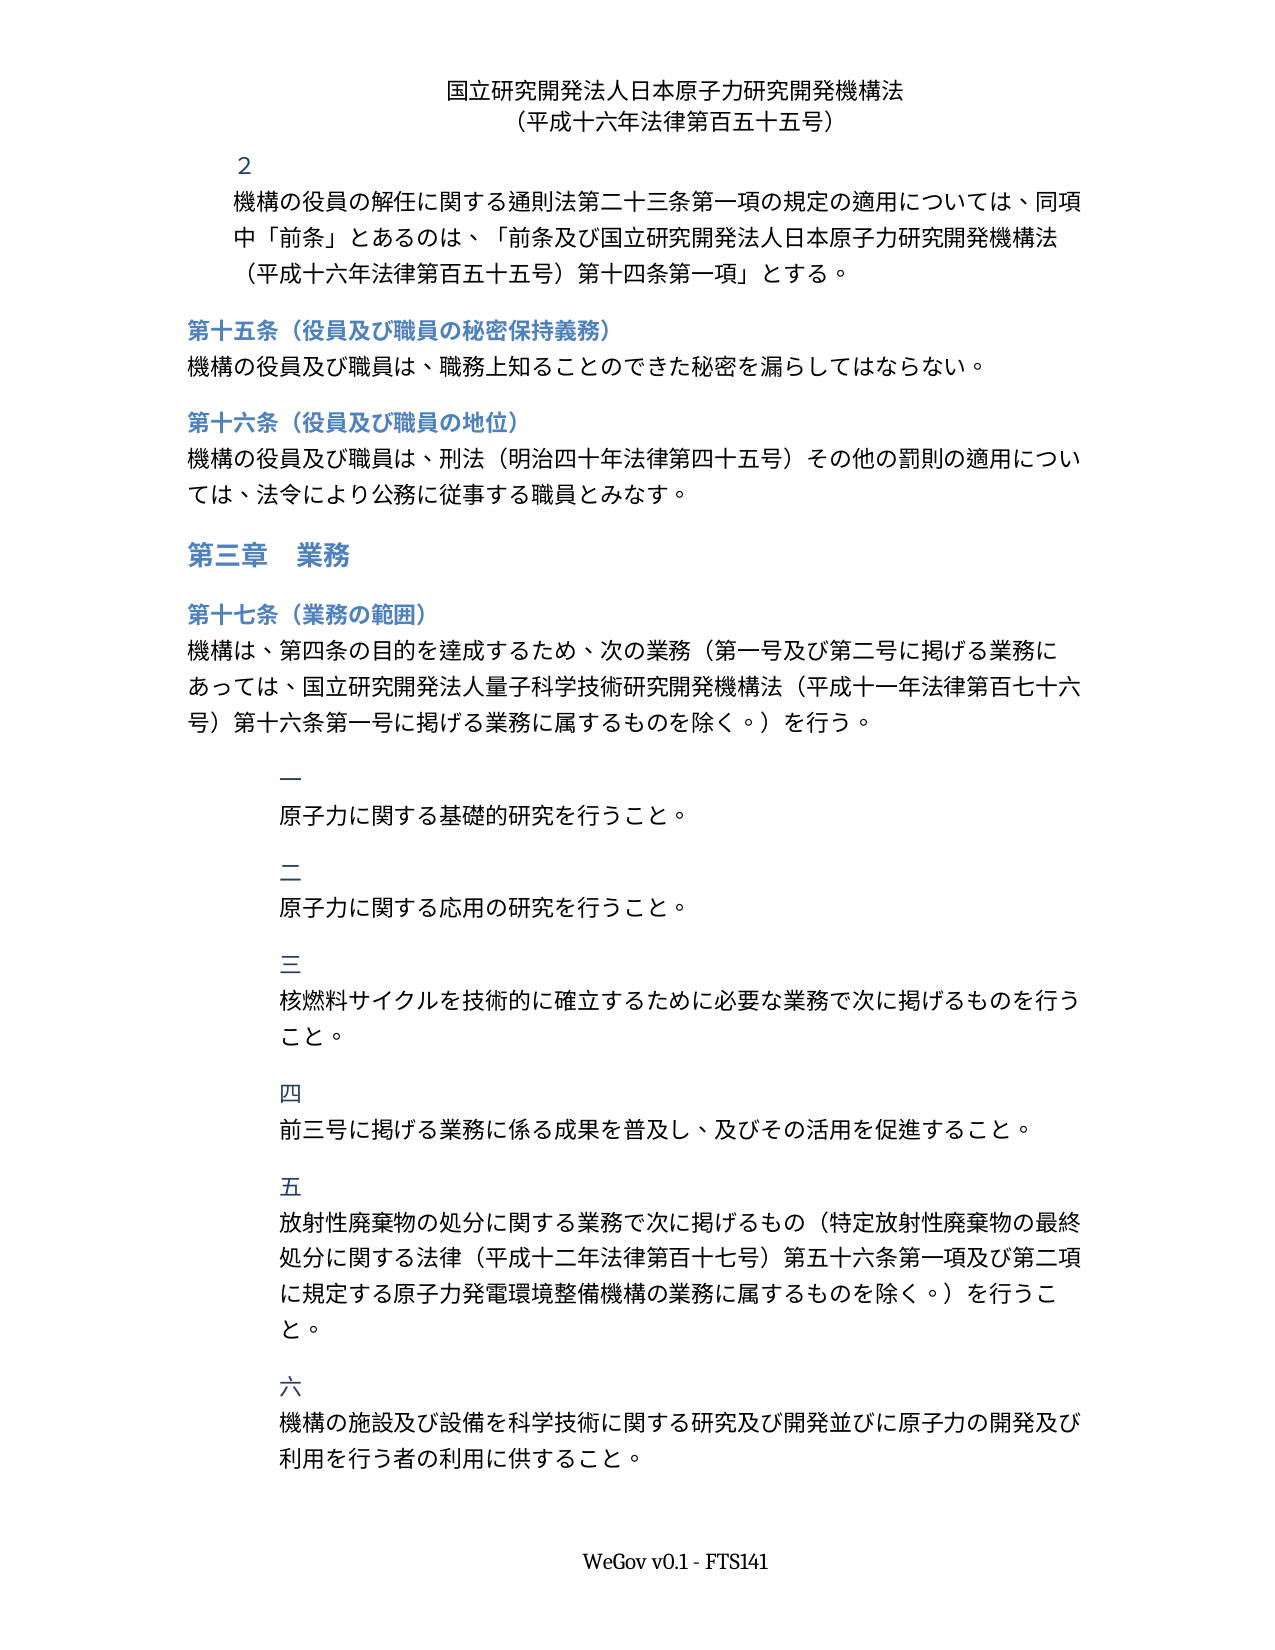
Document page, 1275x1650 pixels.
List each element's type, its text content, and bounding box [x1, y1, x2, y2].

subtitle 一 [279, 764, 1087, 795]
text 原子力に関する基礎的研究を行うこと。 [279, 800, 1087, 831]
subtitle 第十六条（役員及び職員の地位） [187, 407, 1087, 438]
text 機構の役員及び職員は、刑法（明治四十年法律第四十五号）その他の罰則の適用については、法令により公務に従事する職員とみなす。 [187, 443, 1087, 510]
subtitle 第十五条（役員及び職員の秘密保持義務） [187, 314, 1087, 346]
subtitle 第三章 業務 [187, 536, 1087, 573]
text 放射性廃棄物の処分に関する業務で次に掲げるもの（特定放射性廃棄物の最終処分に関する法律（平成十二年法律第百十七号）第五十六条第一項及び第二項に規定する原子力発電環境整備機構の業務に属するものを除く。）を行うこと。 [279, 1206, 1087, 1346]
text 機構の役員の解任に関する通則法第二十三条第一項の規定の適用については、同項中「前条」とあるのは、「前条及び国立研究開発法人日本原子力研究開発機構法（平成十六年法律第百五十五号）第十四条第一項」とする。 [233, 186, 1087, 289]
subtitle 第十七条（業務の範囲） [187, 599, 1087, 630]
text 前三号に掲げる業務に係る成果を普及し、及びその活用を促進すること。 [279, 1114, 1087, 1145]
text 機構の役員及び職員は、職務上知ることのできた秘密を漏らしてはならない。 [187, 351, 1087, 382]
text 機構は、第四条の目的を達成するため、次の業務（第一号及び第二号に掲げる業務にあっては、国立研究開発法人量子科学技術研究開発機構法（平成十一年法律第百七十六号）第十六条第一号に掲げる業務に属するものを除く。）を行う。 [187, 635, 1087, 738]
subtitle ２ [233, 150, 1087, 181]
subtitle 二 [279, 856, 1087, 888]
text 核燃料サイクルを技術的に確立するために必要な業務で次に掲げるものを行うこと。 [279, 985, 1087, 1052]
subtitle 六 [279, 1371, 1087, 1402]
subtitle 三 [279, 949, 1087, 980]
subtitle 五 [279, 1171, 1087, 1202]
text 原子力に関する応用の研究を行うこと。 [279, 892, 1087, 924]
subtitle 四 [279, 1078, 1087, 1109]
text 機構の施設及び設備を科学技術に関する研究及び開発並びに原子力の開発及び利用を行う者の利用に供すること。 [279, 1407, 1087, 1474]
